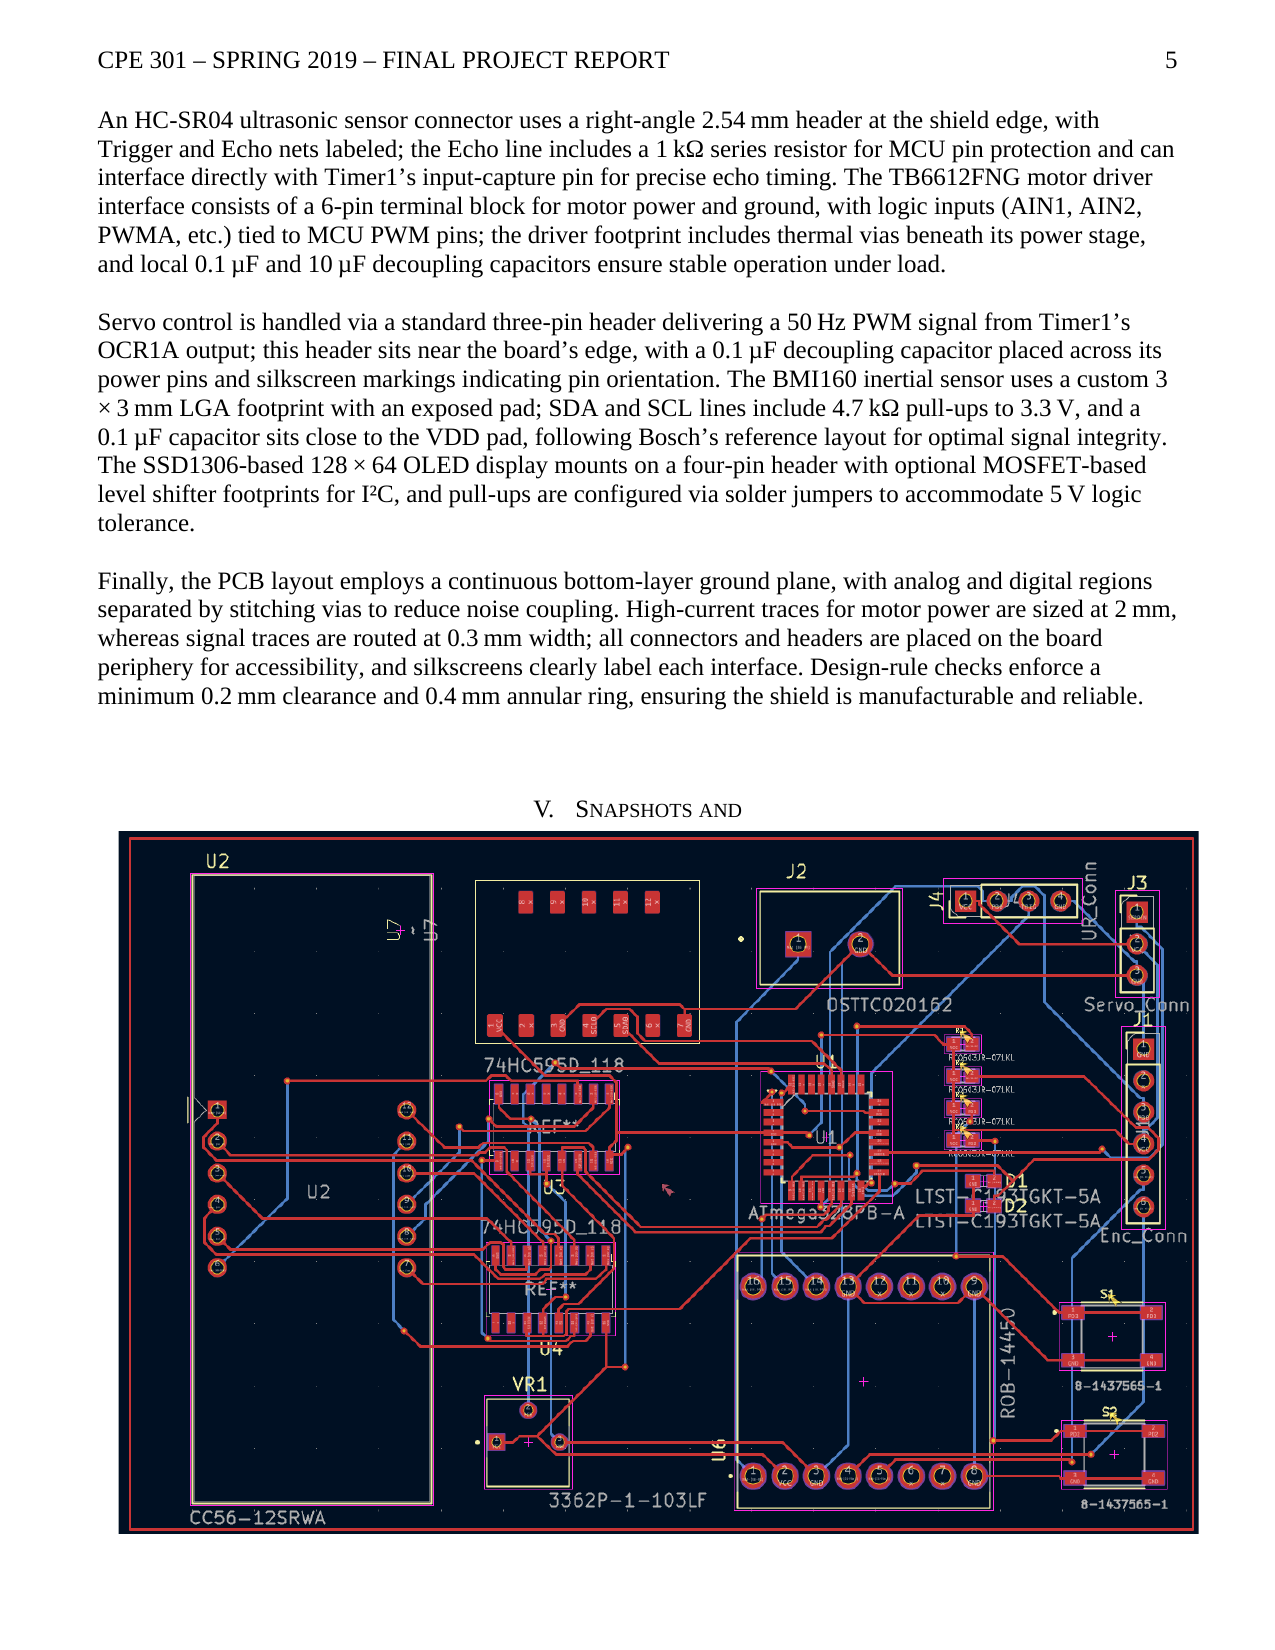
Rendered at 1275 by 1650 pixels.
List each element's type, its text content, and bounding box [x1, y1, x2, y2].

text An HC-SR04 ultrasonic sensor connector uses a right-angle 2.54 mm header at the shield edge, with Trigger and Echo nets labeled; the Echo line includes a 1 kΩ series resistor for MCU pin protection and can interface directly with Timer1’s input-capture pin for precise echo timing. The TB6612FNG motor driver interface consists of a 6-pin terminal block for motor power and ground, with logic inputs (AIN1, AIN2, PWMA, etc.) tied to MCU PWM pins; the driver footprint includes thermal vias beneath its power stage, and local 0.1 µF and 10 µF decoupling capacitors ensure stable operation under load. [97, 105, 1177, 277]
text Finally, the PCB layout employs a continuous bottom-layer ground plane, with analog and digital regions separated by stitching vias to reduce noise coupling. High-current traces for motor power are sized at 2 mm, whereas signal traces are routed at 0.3 mm width; all connectors and headers are placed on the board periphery for accessibility, and silkscreens clearly label each interface. Design-rule checks enforce a minimum 0.2 mm clearance and 0.4 mm annular ring, ensuring the shield is manufacturable and reliable. [97, 566, 1177, 709]
text Servo control is handled via a standard three-pin header delivering a 50 Hz PWM signal from Timer1’s OCR1A output; this header sits near the board’s edge, with a 0.1 µF decoupling capacitor placed across its power pins and silkscreen markings indicating pin orientation. The BMI160 inertial sensor uses a custom 3 × 3 mm LGA footprint with an exposed pad; SDA and SCL lines include 4.7 kΩ pull-ups to 3.3 V, and a 0.1 µF capacitor sits close to the VDD pad, following Bosch’s reference layout for optimal signal integrity. The SSD1306-based 128 × 64 OLED display mounts on a four-pin header with optional MOSFET-based level shifter footprints for I²C, and pull-ups are configured via solder jumpers to accommodate 5 V logic tolerance. [97, 307, 1177, 537]
subtitle Snapshots and [97, 794, 1177, 823]
picture [118, 831, 1199, 1534]
